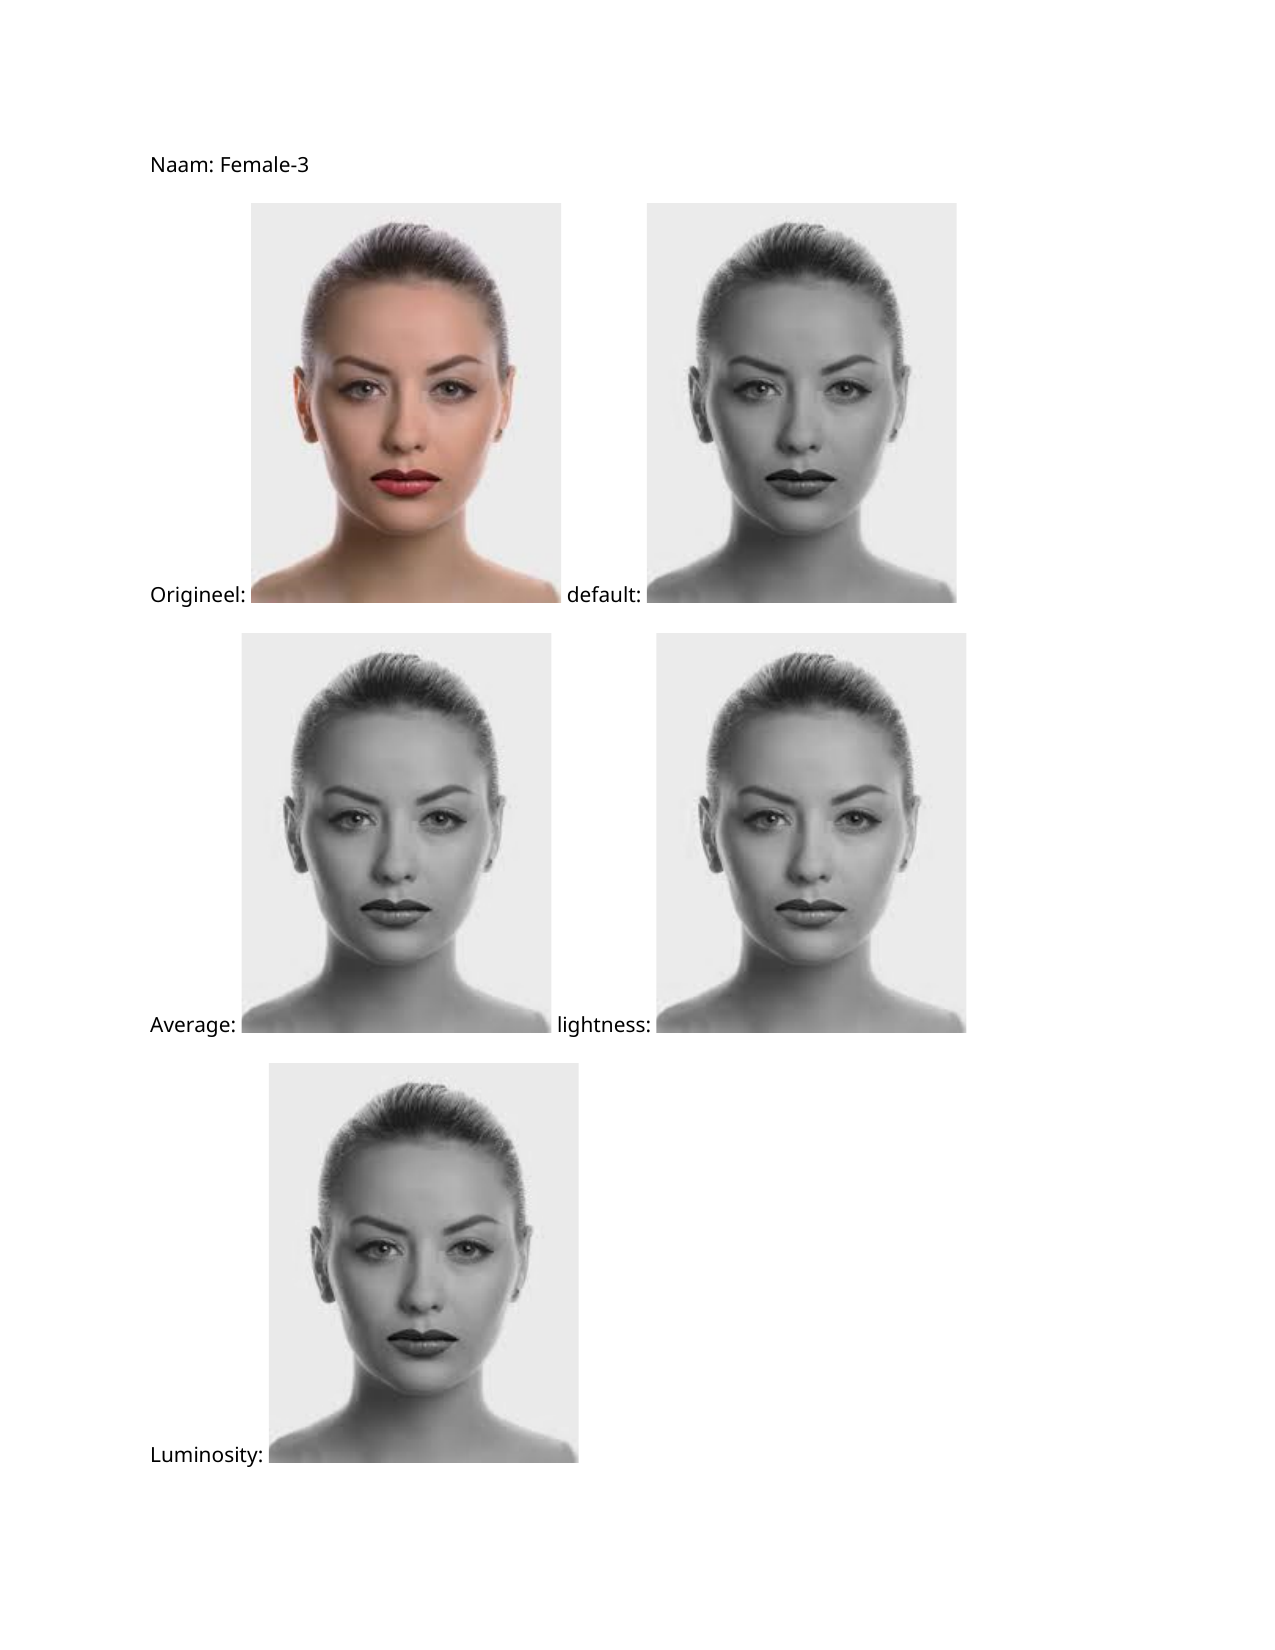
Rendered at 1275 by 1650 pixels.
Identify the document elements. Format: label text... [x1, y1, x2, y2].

picture [241, 633, 552, 1033]
picture [646, 203, 957, 603]
picture [268, 1063, 579, 1463]
picture [251, 203, 562, 603]
picture [656, 633, 967, 1033]
text Naam: Female-3 [150, 150, 1125, 178]
